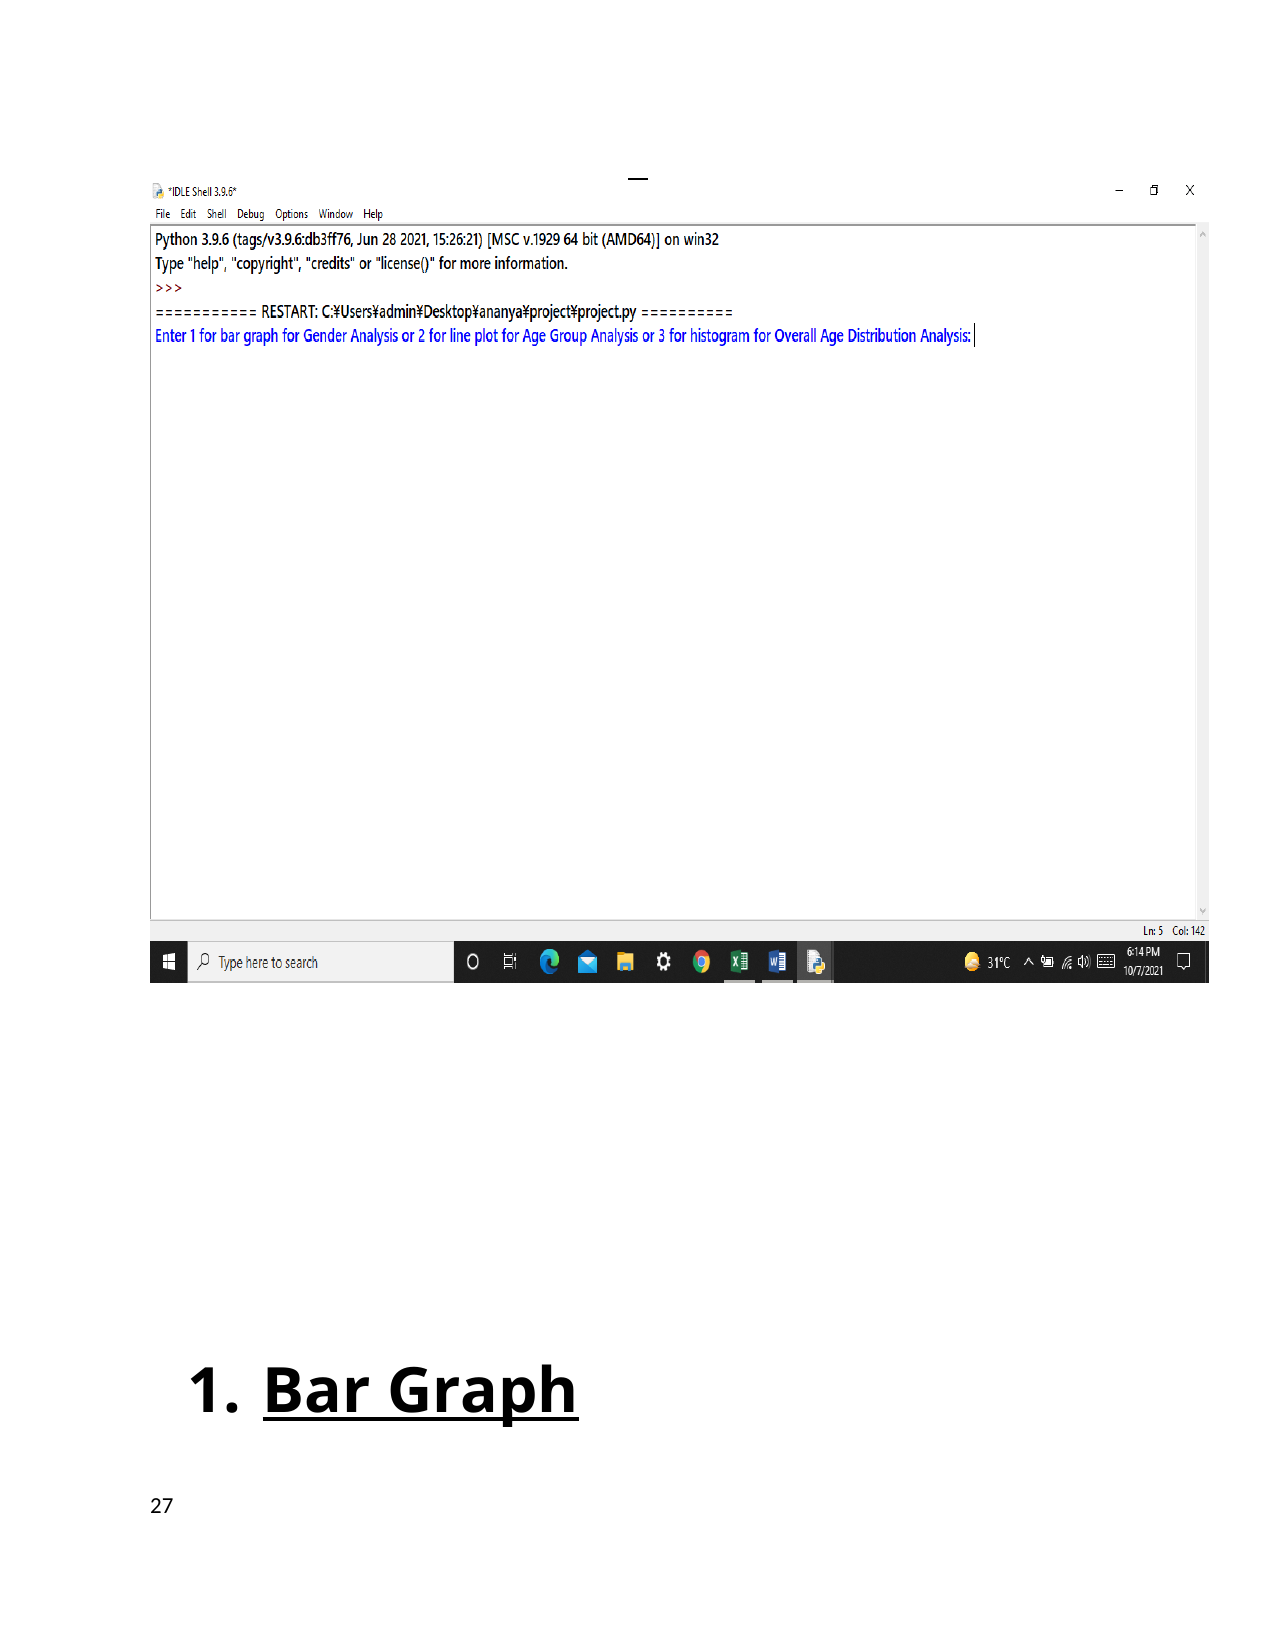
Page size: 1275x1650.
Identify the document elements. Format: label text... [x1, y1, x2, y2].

picture [150, 180, 1209, 983]
list Bar Graph [187, 1345, 1125, 1430]
